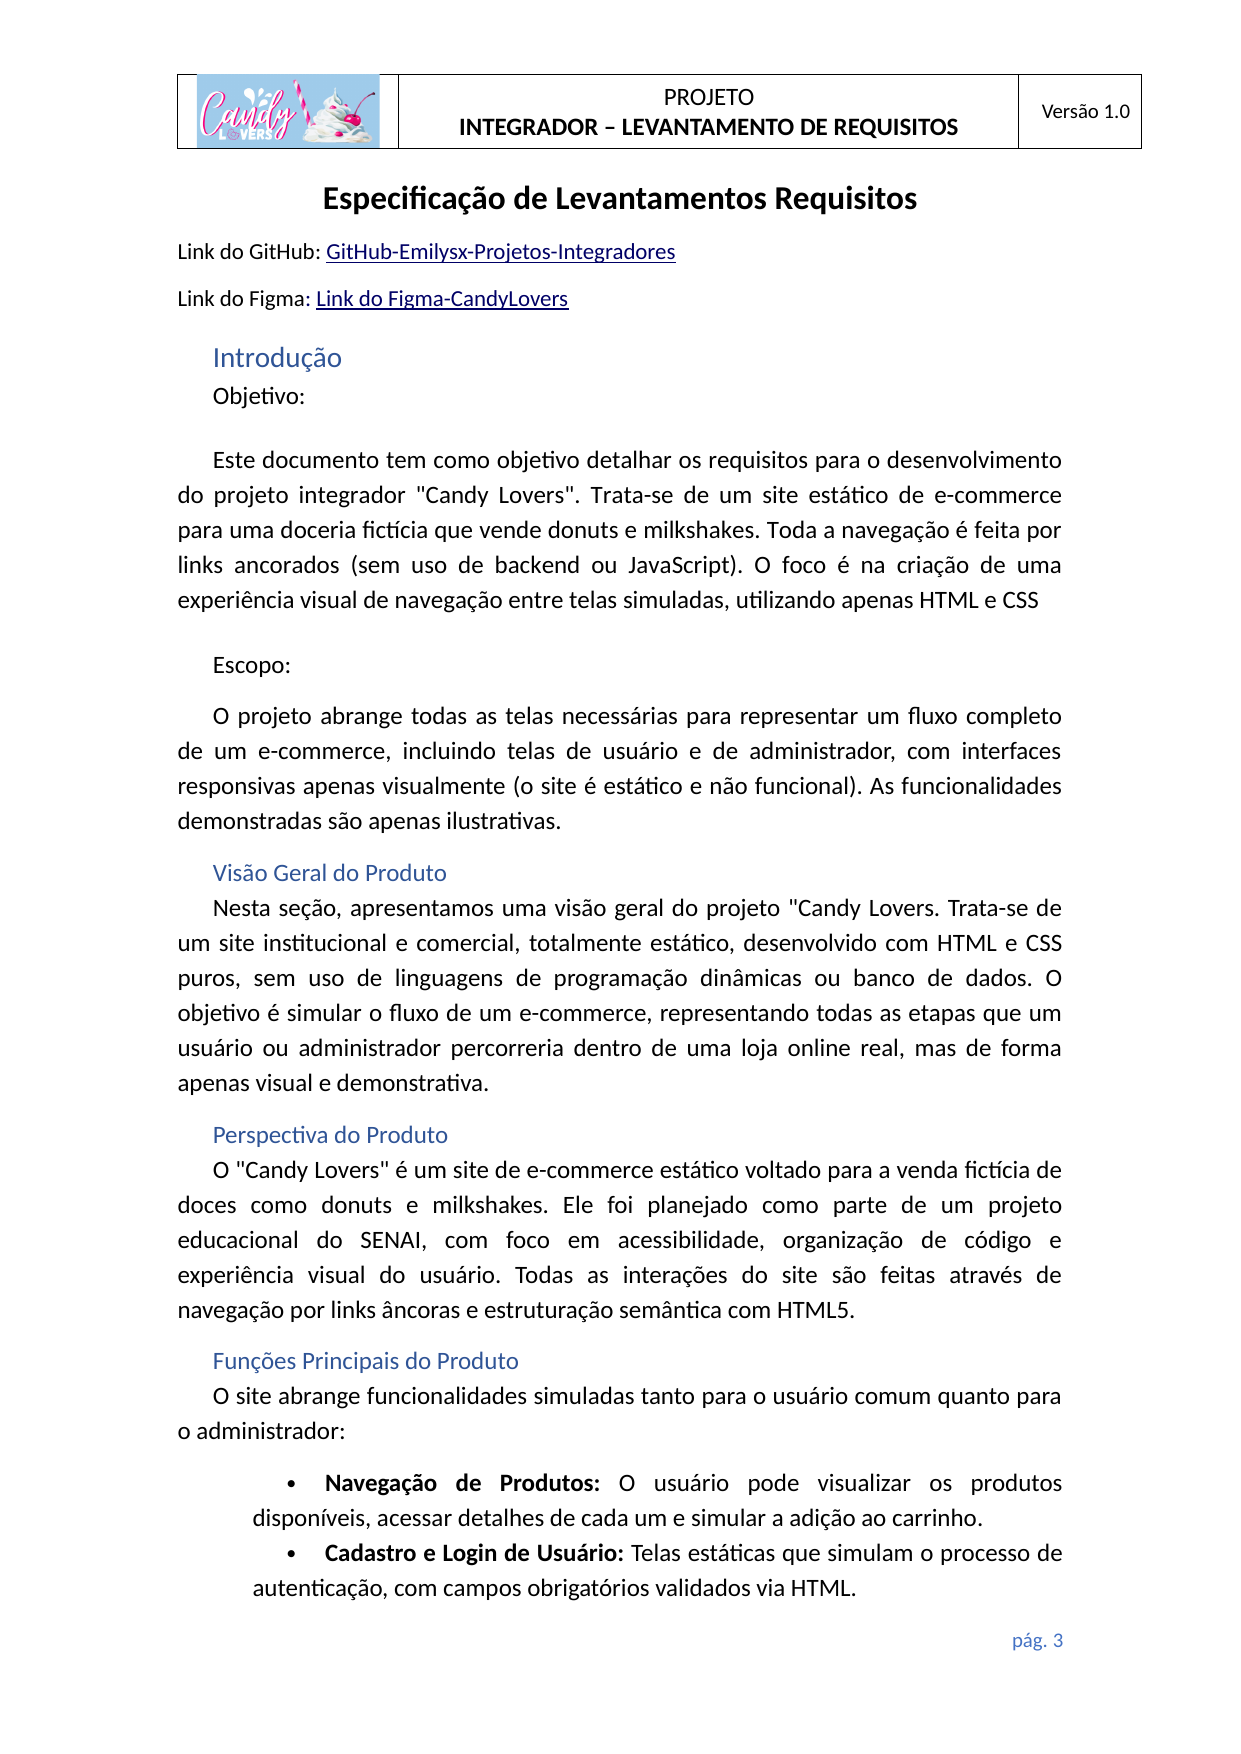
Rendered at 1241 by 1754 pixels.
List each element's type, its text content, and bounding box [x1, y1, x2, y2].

text Objetivo: [177, 380, 1063, 411]
picture [196, 74, 380, 148]
text Especificação de Levantamentos Requisitos [177, 177, 1063, 217]
text O projeto abrange todas as telas necessárias para representar um fluxo completo de um e-commerce, incluindo telas de usuário e de administrador, com interfaces responsivas apenas visualmente (o site é estático e não funcional). As funcionalidades demonstradas são apenas ilustrativas. [177, 700, 1063, 836]
list Navegação de Produtos: O usuário pode visualizar os produtos disponíveis, acessar detalhes de cada um e simular a adição ao carrinho. [252, 1467, 1063, 1533]
subtitle Funções Principais do Produto [177, 1345, 1063, 1376]
subtitle Visão Geral do Produto [177, 857, 1063, 888]
text O "Candy Lovers" é um site de e-commerce estático voltado para a venda fictícia de doces como donuts e milkshakes. Ele foi planejado como parte de um projeto educacional do SENAI, com foco em acessibilidade, organização de código e experiência visual do usuário. Todas as interações do site são feitas através de navegação por links âncoras e estruturação semântica com HTML5. [177, 1154, 1063, 1324]
text Link do Figma: Link do Figma-CandyLovers [177, 284, 1063, 312]
list Cadastro e Login de Usuário: Telas estáticas que simulam o processo de autenticação, com campos obrigatórios validados via HTML. [252, 1537, 1063, 1603]
subtitle Perspectiva do Produto [177, 1119, 1063, 1149]
text Escopo: [177, 649, 1063, 679]
text Nesta seção, apresentamos uma visão geral do projeto "Candy Lovers. Trata-se de um site institucional e comercial, totalmente estático, desenvolvido com HTML e CSS puros, sem uso de linguagens de programação dinâmicas ou banco de dados. O objetivo é simular o fluxo de um e-commerce, representando todas as etapas que um usuário ou administrador percorreria dentro de uma loja online real, mas de forma apenas visual e demonstrativa. [177, 892, 1063, 1098]
text Este documento tem como objetivo detalhar os requisitos para o desenvolvimento do projeto integrador "Candy Lovers". Trata-se de um site estático de e-commerce para uma doceria fictícia que vende donuts e milkshakes. Toda a navegação é feita por links ancorados (sem uso de backend ou JavaScript). O foco é na criação de uma experiência visual de navegação entre telas simuladas, utilizando apenas HTML e CSS [177, 444, 1063, 615]
text O site abrange funcionalidades simuladas tanto para o usuário comum quanto para o administrador: [177, 1380, 1063, 1446]
text Link do GitHub: GitHub-Emilysx-Projetos-Integradores [177, 237, 1063, 265]
subtitle Introdução [177, 339, 1063, 375]
